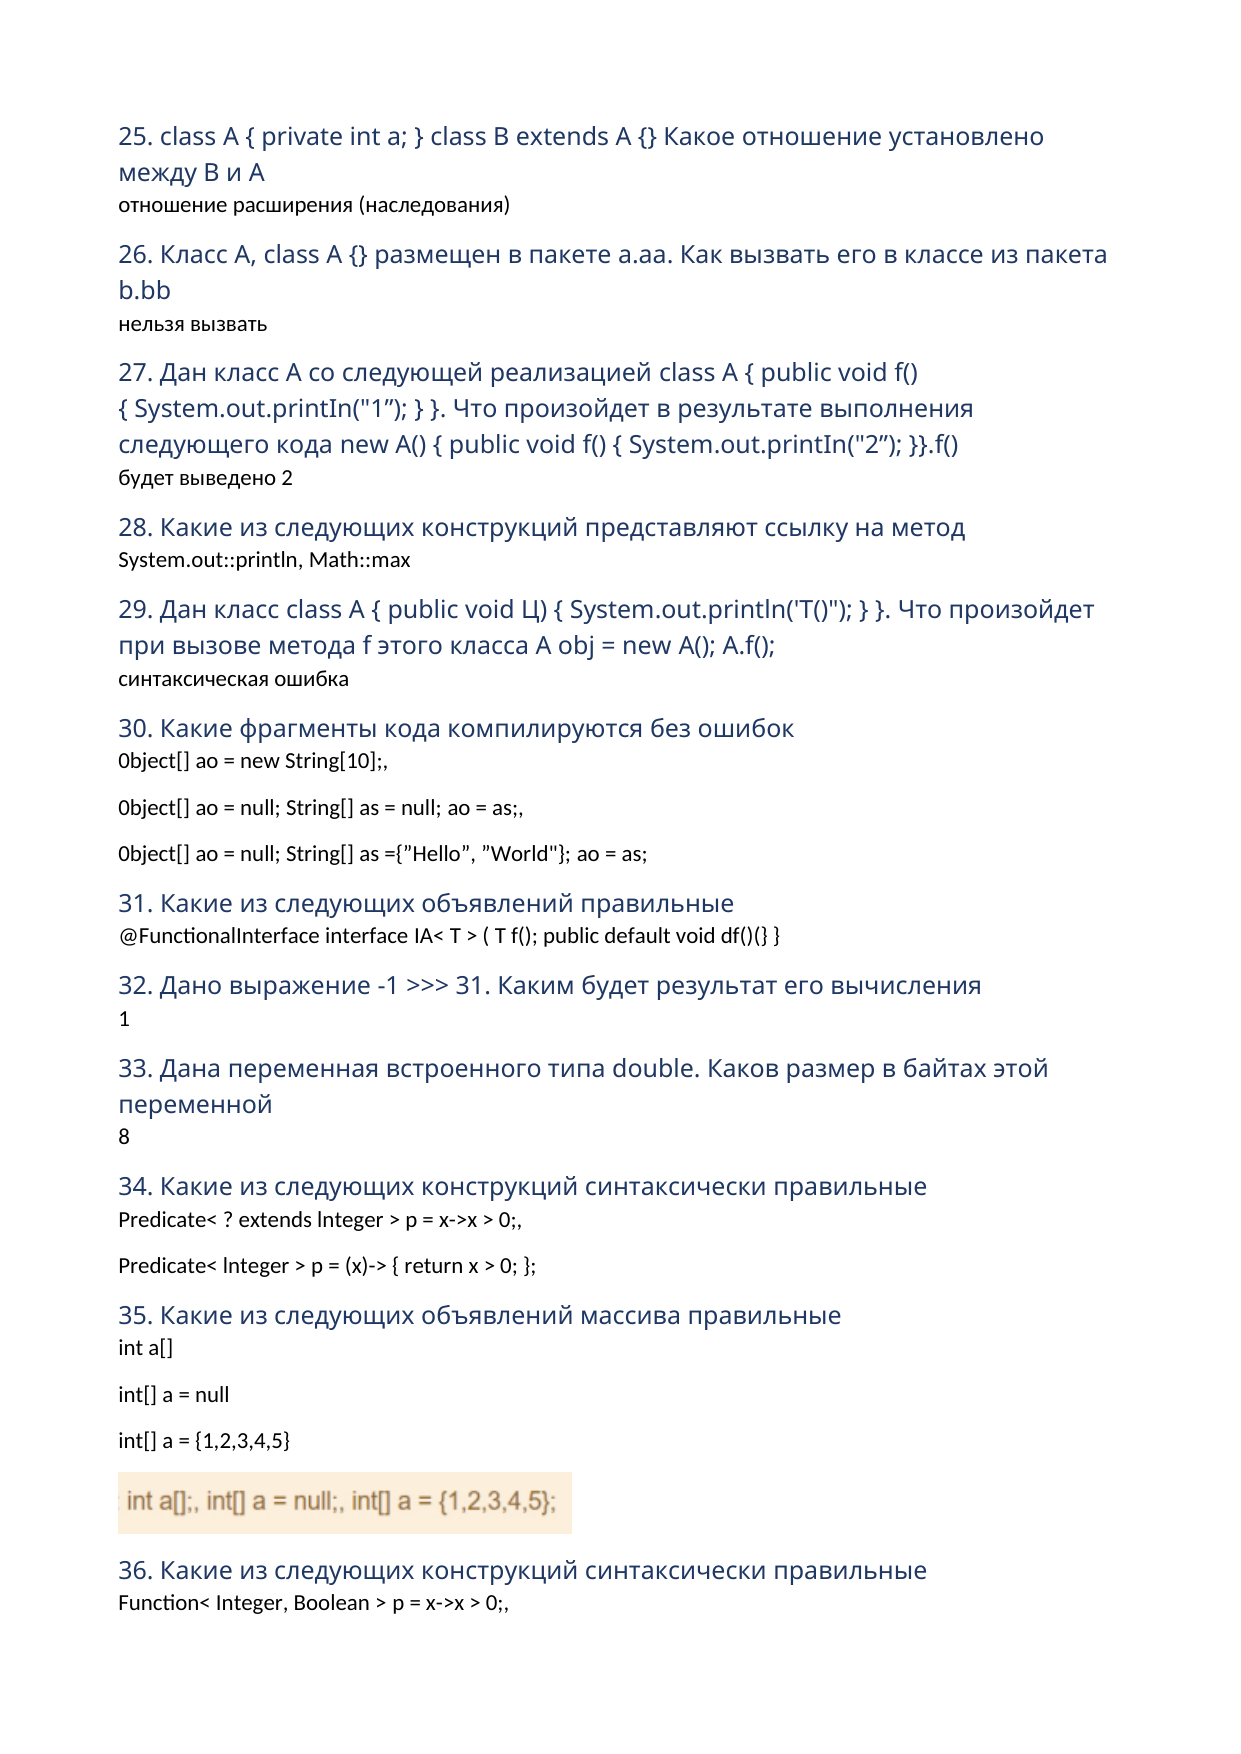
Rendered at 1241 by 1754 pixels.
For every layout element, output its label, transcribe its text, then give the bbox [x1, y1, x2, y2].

text 30. Какие фрагменты кода компилируются без ошибок [118, 710, 1122, 744]
text 32. Дано выражение -1 >>> 31. Каким будет результат его вычисления [118, 968, 1122, 1002]
text Predicate< ? extends lnteger > р = х->x > 0;, [118, 1205, 1122, 1233]
text 34. Какие из следующих конструкций синтаксически правильные [118, 1169, 1122, 1203]
text 25. class А { private int а; } class В extends А {} Какое отношение установлено между В и А [118, 118, 1122, 188]
text @FunctionalInterface interface ІА< Т > ( Т f(); public default void df()(} } [118, 921, 1122, 949]
text отношение расширения (наследования) [118, 190, 1122, 218]
text 1 [118, 1004, 1122, 1032]
text 33. Дана переменная встроенного типа double. Каков размер в байтах этой переменной [118, 1050, 1122, 1120]
text 0bject[] ао = null; String[] as ={”Hello”, ”World"}; ао = as; [118, 839, 1122, 867]
text 29. Дан класс class А { public void Ц) { System.out.println('T()"); } }. Что произойдет при вызове метода f этого класса А obj = new A(); A.f(); [118, 592, 1122, 662]
picture [118, 1472, 572, 1534]
text 36. Какие из следующих конструкций синтаксически правильные [118, 1552, 1122, 1586]
text int[] a = {1,2,3,4,5} [118, 1426, 1122, 1454]
text 8 [118, 1122, 1122, 1150]
text System.out::println, Math::max [118, 546, 1122, 573]
text 27. Дан класс А со следующей реализацией class А { public void f() { System.out.printIn("1”); } }. Что произойдет в результате выполнения следующего кода new А() { public void f() { System.out.printIn("2”); }}.f() [118, 355, 1122, 461]
text Function< Integer, Boolean > р = x->x > 0;, [118, 1588, 1122, 1616]
text Predicate< lnteger > р = (х)-> { return х > 0; }; [118, 1251, 1122, 1279]
text 28. Какие из следующих конструкций представляют ссылку на метод [118, 509, 1122, 543]
text будет выведено 2 [118, 463, 1122, 491]
text 35. Какие из следующих объявлений массива правильные [118, 1297, 1122, 1331]
text 31. Какие из следующих объявлений правильные [118, 885, 1122, 919]
text int[] a = null [118, 1380, 1122, 1408]
text int a[] [118, 1333, 1122, 1361]
text 0bject[] ао = new String[10];, [118, 746, 1122, 774]
text нельзя вызвать [118, 309, 1122, 337]
text 0bject[] ао = null; String[] as = null; ао = as;, [118, 793, 1122, 821]
text синтаксическая ошибка [118, 664, 1122, 692]
text 26. Класс А, class А {} размещен в пакете а.аа. Как вызвать его в классе из пакета b.bb [118, 237, 1122, 307]
